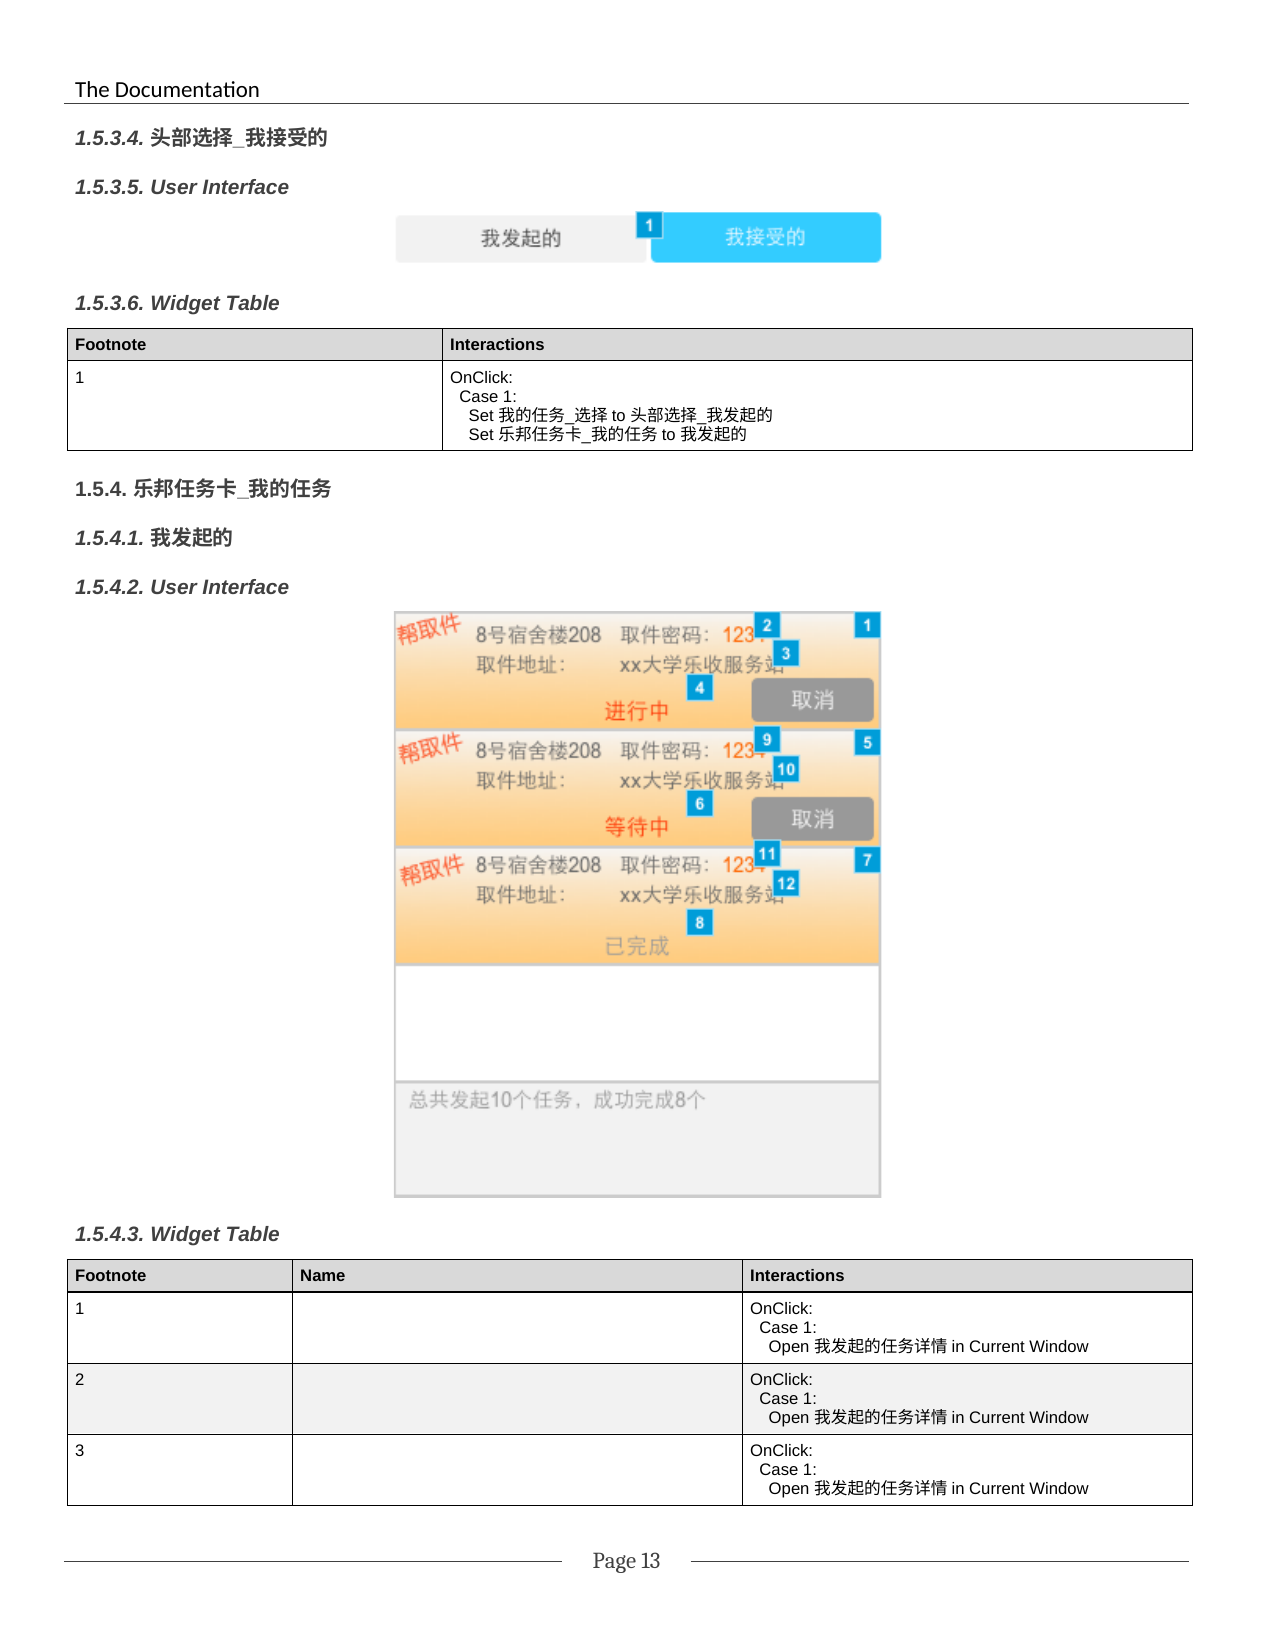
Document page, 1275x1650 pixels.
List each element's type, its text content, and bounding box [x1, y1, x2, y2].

table_header Interactions [443, 329, 1192, 360]
subtitle 我发起的 [75, 526, 1200, 550]
table_header Footnote [68, 1260, 292, 1291]
table_cell 1 [68, 1293, 292, 1362]
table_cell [743, 1435, 1192, 1504]
table_cell 2 [68, 1364, 292, 1433]
subtitle 头部选择_我接受的 [75, 126, 1200, 150]
table_cell [293, 1293, 742, 1362]
table_cell [293, 1435, 742, 1504]
subtitle User Interface [75, 175, 1200, 199]
table_cell 1 [68, 361, 442, 450]
table_cell [293, 1364, 742, 1433]
table_cell OnClick: Case 1: Set 我的任务_选择 to 头部选择_我发起的 Set 乐邦任务卡_我的任务 to 我发起的 [443, 361, 1192, 450]
table_header Name [293, 1260, 742, 1291]
subtitle 乐邦任务卡_我的任务 [75, 476, 1200, 501]
table_cell 3 [68, 1435, 292, 1504]
subtitle Widget Table [75, 1222, 1200, 1246]
subtitle Widget Table [75, 291, 1200, 315]
subtitle User Interface [75, 575, 1200, 599]
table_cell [743, 1293, 1192, 1362]
table_header Interactions [743, 1260, 1192, 1291]
table_header Footnote [68, 329, 442, 360]
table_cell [743, 1364, 1192, 1433]
